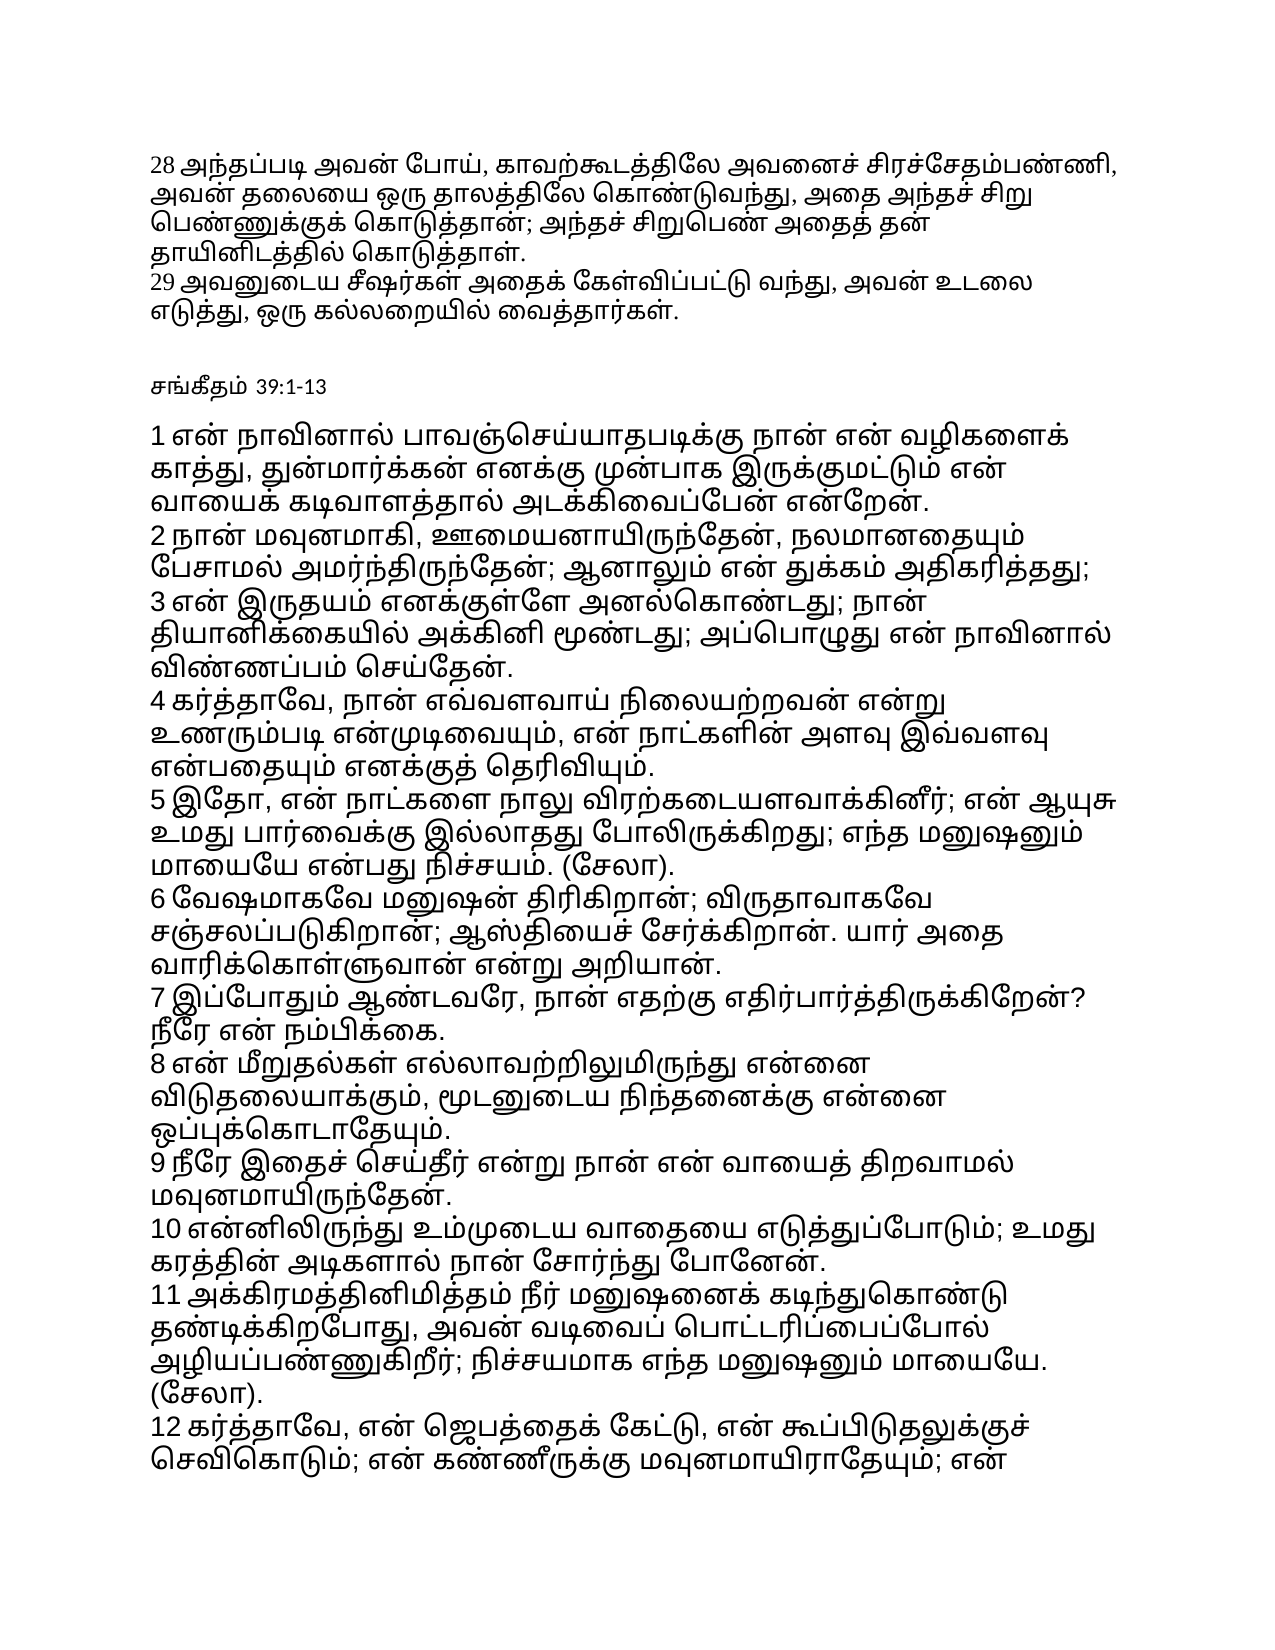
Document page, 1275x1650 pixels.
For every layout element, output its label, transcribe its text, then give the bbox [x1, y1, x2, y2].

text 9நீரே இதைச் செய்தீர் என்று நான் என் வாயைத் திறவாமல் மவுனமாயிருந்தேன். [150, 1146, 1125, 1212]
text 8என் மீறுதல்கள் எல்லாவற்றிலுமிருந்து என்னை விடுதலையாக்கும், மூடனுடைய நிந்தனைக்கு என்னை ஒப்புக்கொடாதேயும். [150, 1047, 1125, 1146]
text 11அக்கிரமத்தினிமித்தம் நீர் மனுஷனைக் கடிந்துகொண்டு தண்டிக்கிறபோது, அவன் வடிவைப் பொட்டரிப்பைப்போல் அழியப்பண்ணுகிறீர்; நிச்சயமாக எந்த மனுஷனும் மாயையே. (சேலா). [150, 1278, 1125, 1410]
text 2நான் மவுனமாகி, ஊமையனாயிருந்தேன், நலமானதையும் பேசாமல் அமர்ந்திருந்தேன்; ஆனாலும் என் துக்கம் அதிகரித்தது; [150, 518, 1125, 584]
text 6வேஷமாகவே மனுஷன் திரிகிறான்; விருதாவாகவே சஞ்சலப்படுகிறான்; ஆஸ்தியைச் சேர்க்கிறான். யார் அதை வாரிக்கொள்ளுவான் என்று அறியான். [150, 882, 1125, 981]
text 4கர்த்தாவே, நான் எவ்வளவாய் நிலையற்றவன் என்று உணரும்படி என்முடிவையும், என் நாட்களின் அளவு இவ்வளவு என்பதையும் எனக்குத் தெரிவியும். [150, 683, 1125, 783]
text 1என் நாவினால் பாவஞ்செய்யாதபடிக்கு நான் என் வழிகளைக் காத்து, துன்மார்க்கன் எனக்கு முன்பாக இருக்குமட்டும் என் வாயைக் கடிவாளத்தால் அடக்கிவைப்பேன் என்றேன். [150, 419, 1125, 518]
text 7இப்போதும் ஆண்டவரே, நான் எதற்கு எதிர்பார்த்திருக்கிறேன்? நீரே என் நம்பிக்கை. [150, 981, 1125, 1047]
text 10என்னிலிருந்து உம்முடைய வாதையை எடுத்துப்போடும்; உமது கரத்தின் அடிகளால் நான் சோர்ந்து போனேன். [150, 1212, 1125, 1278]
text 29அவனுடைய சீஷர்கள் அதைக் கேள்விப்பட்டு வந்து, அவன் உடலை எடுத்து, ஒரு கல்லறையில் வைத்தார்கள். [150, 267, 1125, 326]
text சங்கீதம் 39:1-13 [150, 372, 1125, 401]
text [150, 1410, 1125, 1476]
text 28அந்தப்படி அவன் போய், காவற்கூடத்திலே அவனைச் சிரச்சேதம்பண்ணி, அவன் தலையை ஒரு தாலத்திலே கொண்டுவந்து, அதை அந்தச் சிறு பெண்ணுக்குக் கொடுத்தான்; அந்தச் சிறுபெண் அதைத் தன் தாயினிடத்தில் கொடுத்தாள். [150, 150, 1125, 267]
text 5இதோ, என் நாட்களை நாலு விரற்கடையளவாக்கினீர்; என் ஆயுசு உமது பார்வைக்கு இல்லாதது போலிருக்கிறது; எந்த மனுஷனும் மாயையே என்பது நிச்சயம். (சேலா). [150, 783, 1125, 882]
text 3என் இருதயம் எனக்குள்ளே அனல்கொண்டது; நான் தியானிக்கையில் அக்கினி மூண்டது; அப்பொழுது என் நாவினால் விண்ணப்பம் செய்தேன். [150, 584, 1125, 683]
